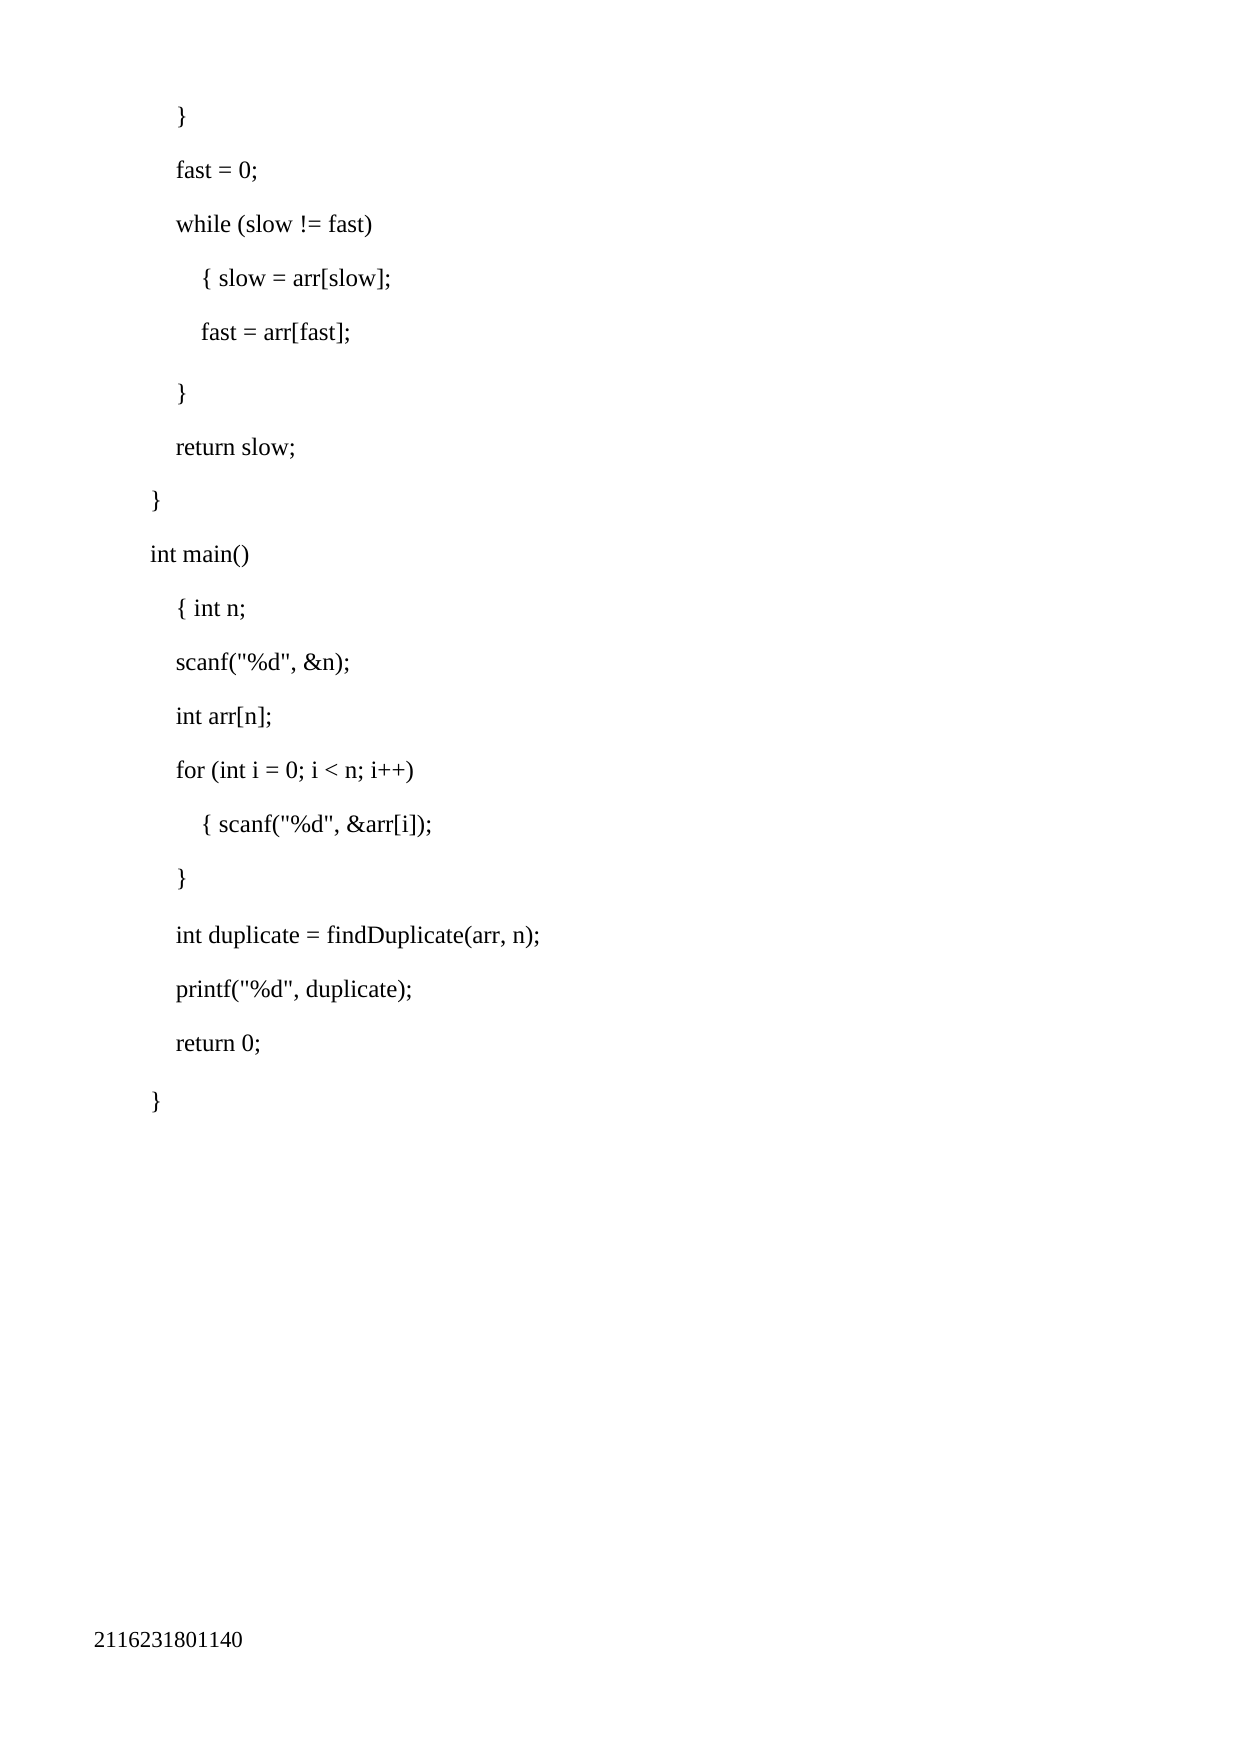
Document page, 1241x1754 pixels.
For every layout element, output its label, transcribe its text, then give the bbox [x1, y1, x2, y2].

text } [150, 1086, 1155, 1114]
text scanf("%d", &n); int arr[n]; [176, 647, 350, 730]
text } [150, 485, 1155, 514]
text fast = 0; [176, 155, 1155, 184]
text return slow; [176, 432, 1155, 461]
text } [176, 863, 1155, 892]
text int main() { int n; [150, 539, 288, 622]
text } [176, 101, 1155, 130]
text } [176, 378, 1155, 406]
text int duplicate = findDuplicate(arr, n); printf("%d", duplicate); [176, 920, 593, 1003]
text return 0; [176, 1028, 1155, 1057]
text for (int i = 0; i < n; i++) { scanf("%d", &arr[i]); [176, 755, 459, 838]
text while (slow != fast) { slow = arr[slow]; fast = arr[fast]; [176, 209, 407, 346]
